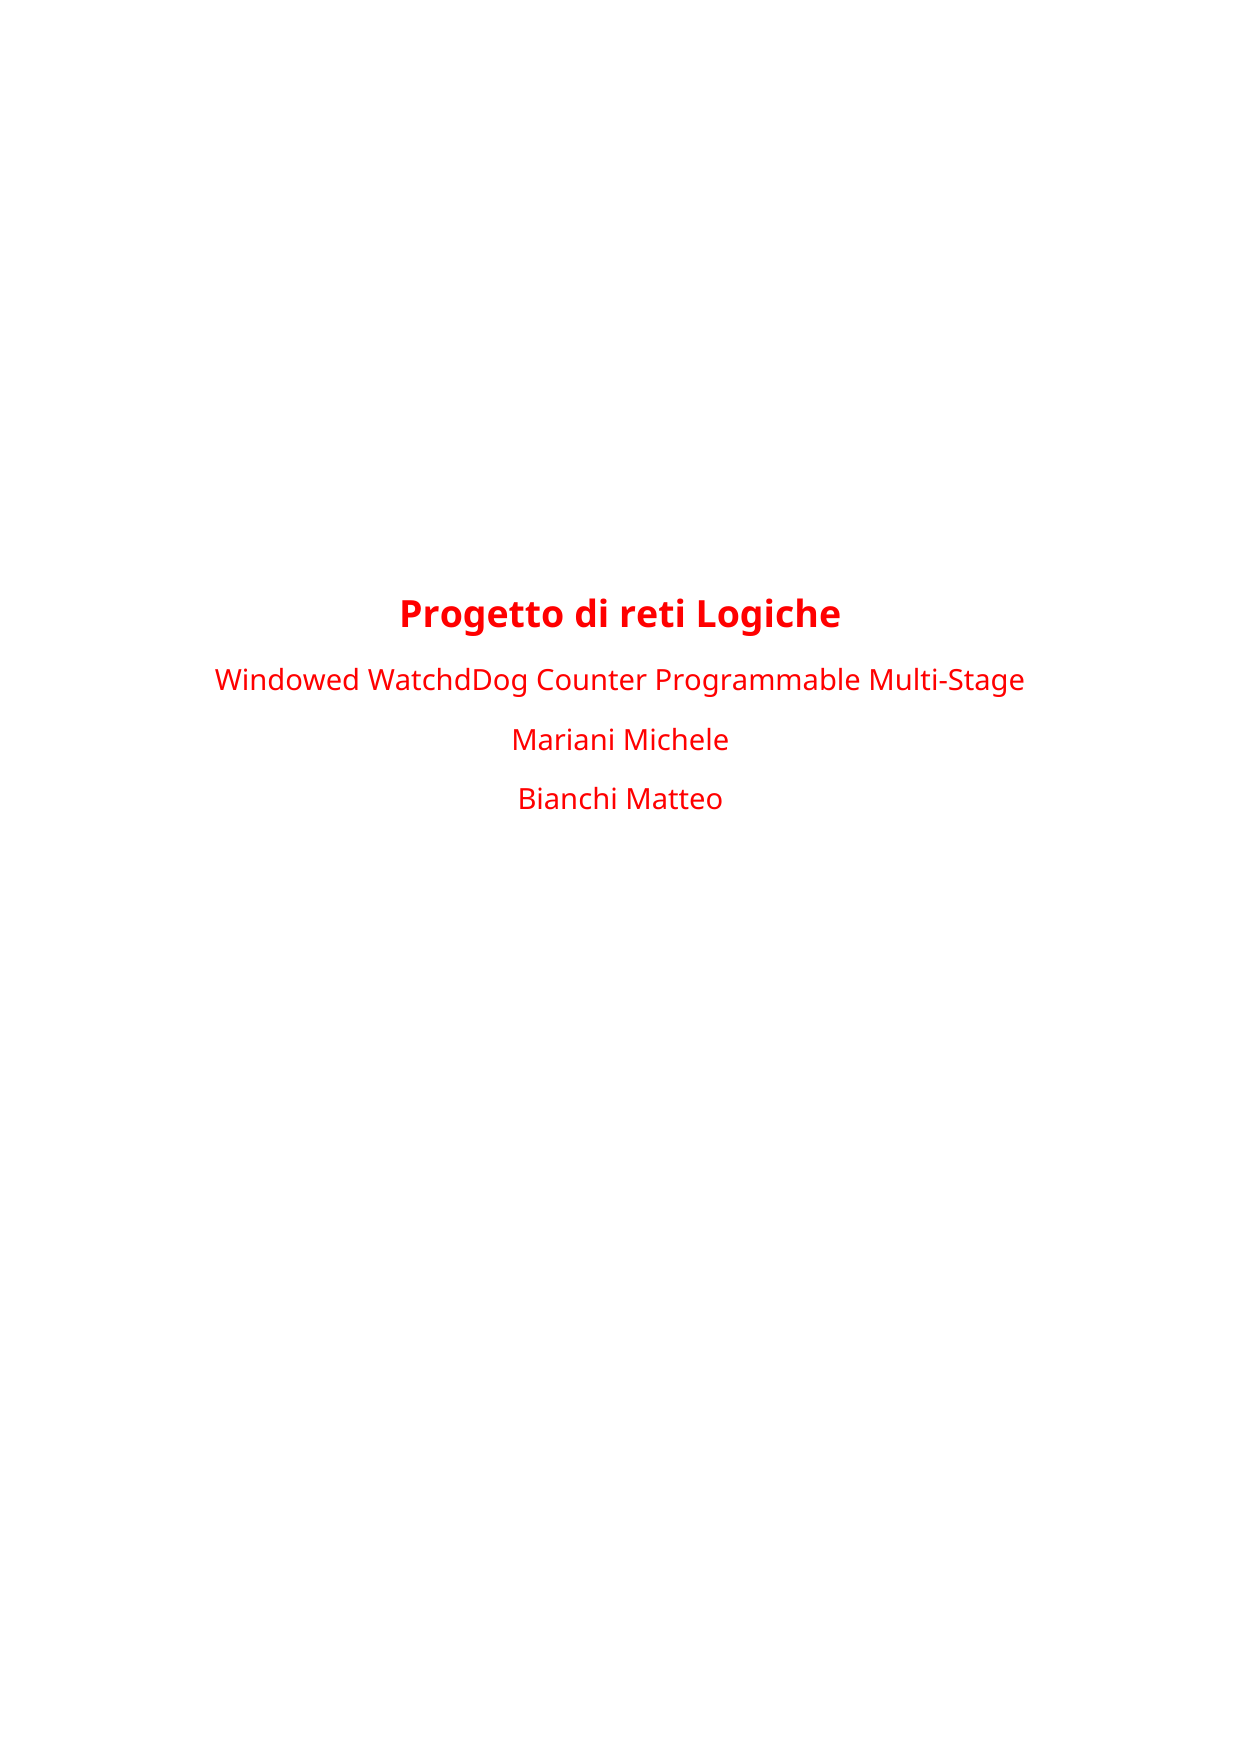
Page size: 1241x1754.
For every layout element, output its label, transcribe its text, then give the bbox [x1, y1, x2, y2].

text Mariani Michele [150, 719, 1090, 758]
text Windowed WatchdDog Counter Programmable Multi-Stage [150, 659, 1090, 699]
text Progetto di reti Logiche [150, 587, 1090, 638]
text Bianchi Matteo [150, 778, 1090, 818]
